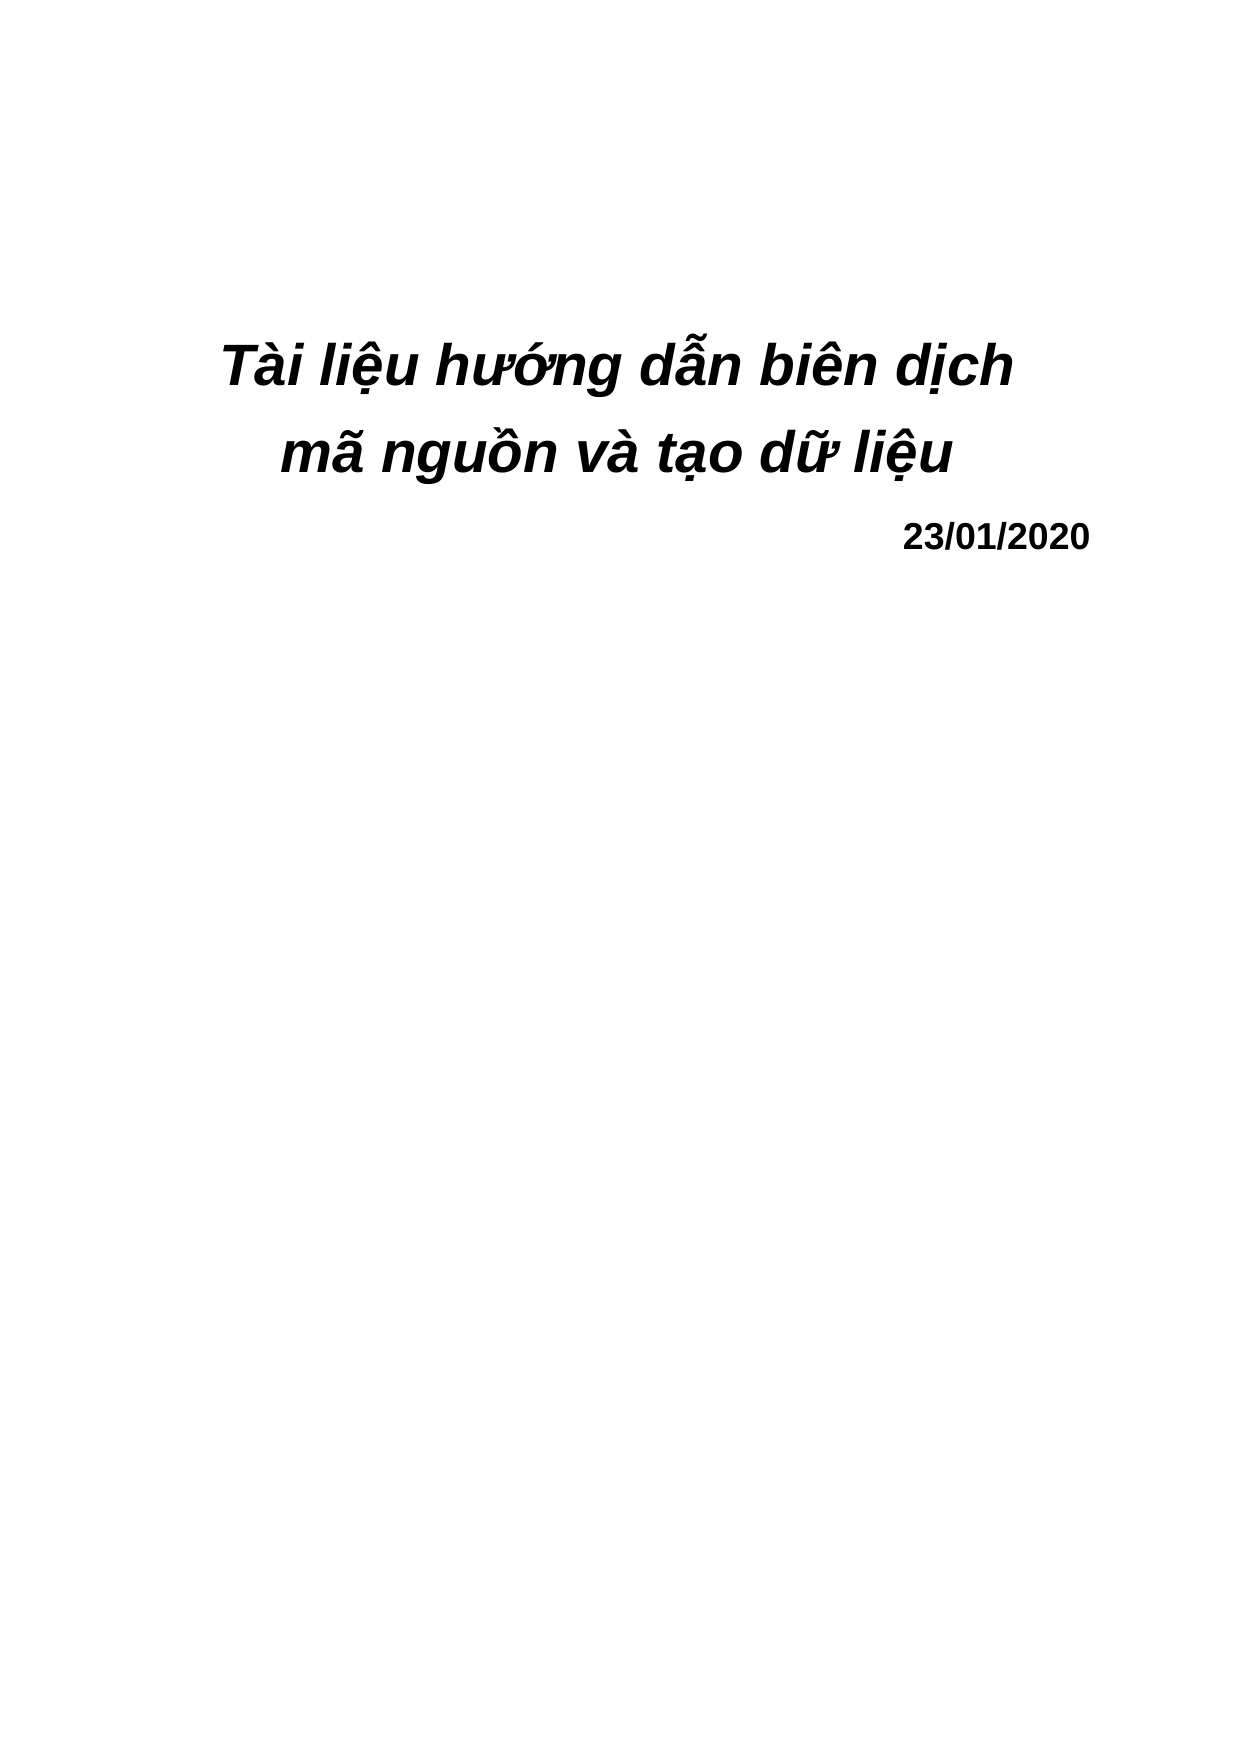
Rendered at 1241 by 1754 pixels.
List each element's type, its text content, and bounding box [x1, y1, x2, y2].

text mã nguồn và tạo dữ liệu [150, 418, 1090, 485]
text Tài liệu hướng dẫn biên dịch [150, 330, 1090, 397]
text 23/01/2020 [150, 514, 1090, 557]
